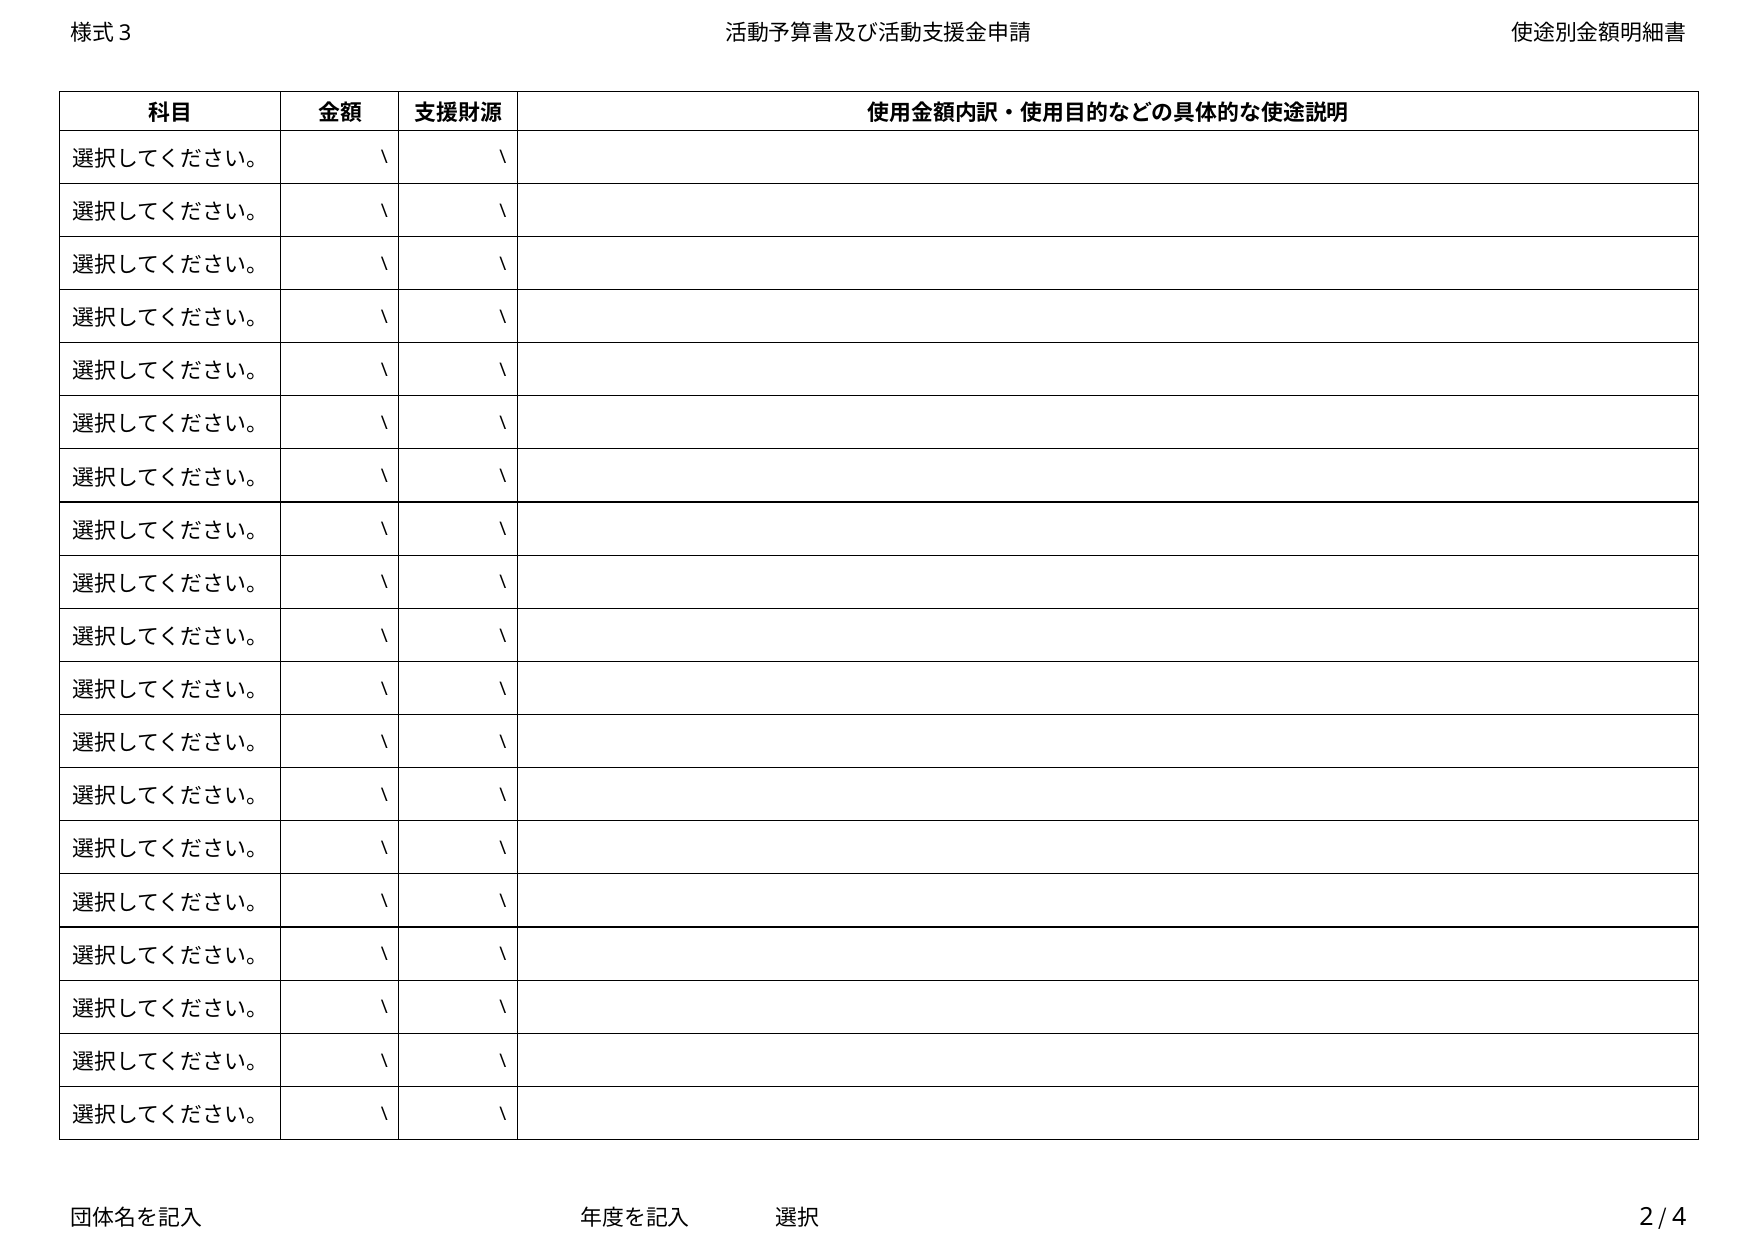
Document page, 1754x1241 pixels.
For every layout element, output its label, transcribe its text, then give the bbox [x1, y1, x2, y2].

table_cell \ [281, 449, 398, 501]
table_cell \ [281, 821, 398, 873]
table_cell \ [399, 981, 517, 1033]
table_cell \ [281, 343, 398, 395]
table_cell [518, 609, 1698, 661]
table_cell \ [281, 503, 398, 554]
table_cell \ [281, 981, 398, 1033]
table_cell [518, 503, 1698, 554]
table_cell [518, 237, 1698, 289]
table_cell \ [281, 1087, 398, 1139]
table_cell \ [399, 1087, 517, 1139]
table_cell \ [399, 715, 517, 767]
table_cell \ [281, 556, 398, 608]
table_cell \ [281, 715, 398, 767]
table_cell \ [281, 928, 398, 979]
table_cell [518, 556, 1698, 608]
table_cell [518, 981, 1698, 1033]
table_cell \ [281, 609, 398, 661]
table_cell [518, 1034, 1698, 1086]
table_cell \ [281, 237, 398, 289]
table_cell \ [399, 556, 517, 608]
table_cell \ [281, 1034, 398, 1086]
table_cell [518, 928, 1698, 979]
table_cell \ [281, 396, 398, 448]
table_cell [518, 874, 1698, 926]
table_cell \ [281, 768, 398, 820]
table_cell \ [399, 768, 517, 820]
table_cell \ [399, 662, 517, 714]
table_cell [518, 821, 1698, 873]
table_header 金額 [281, 92, 398, 129]
table_cell [518, 449, 1698, 501]
table_cell \ [399, 131, 517, 183]
table_cell \ [399, 343, 517, 395]
table_cell \ [399, 184, 517, 236]
table_cell [518, 662, 1698, 714]
table_cell \ [399, 821, 517, 873]
table_cell [518, 396, 1698, 448]
table_cell [518, 131, 1698, 183]
table_cell [518, 768, 1698, 820]
table_cell \ [281, 662, 398, 714]
table_cell \ [399, 1034, 517, 1086]
table_cell [518, 343, 1698, 395]
table_cell \ [399, 290, 517, 342]
table_cell \ [399, 503, 517, 554]
table_cell [518, 290, 1698, 342]
table_cell \ [399, 928, 517, 979]
table_header 支援財源 [399, 92, 517, 129]
table_cell [518, 184, 1698, 236]
table_cell \ [399, 609, 517, 661]
table_cell \ [399, 449, 517, 501]
table_cell [518, 1087, 1698, 1139]
table_cell \ [281, 290, 398, 342]
table_header 使用金額内訳・使用目的などの具体的な使途説明 [518, 92, 1698, 129]
table_cell \ [281, 184, 398, 236]
table_cell \ [399, 237, 517, 289]
table_cell \ [281, 131, 398, 183]
table_cell \ [399, 874, 517, 926]
table_header 科目 [60, 92, 280, 129]
table_cell \ [399, 396, 517, 448]
table_cell \ [281, 874, 398, 926]
table_cell [518, 715, 1698, 767]
